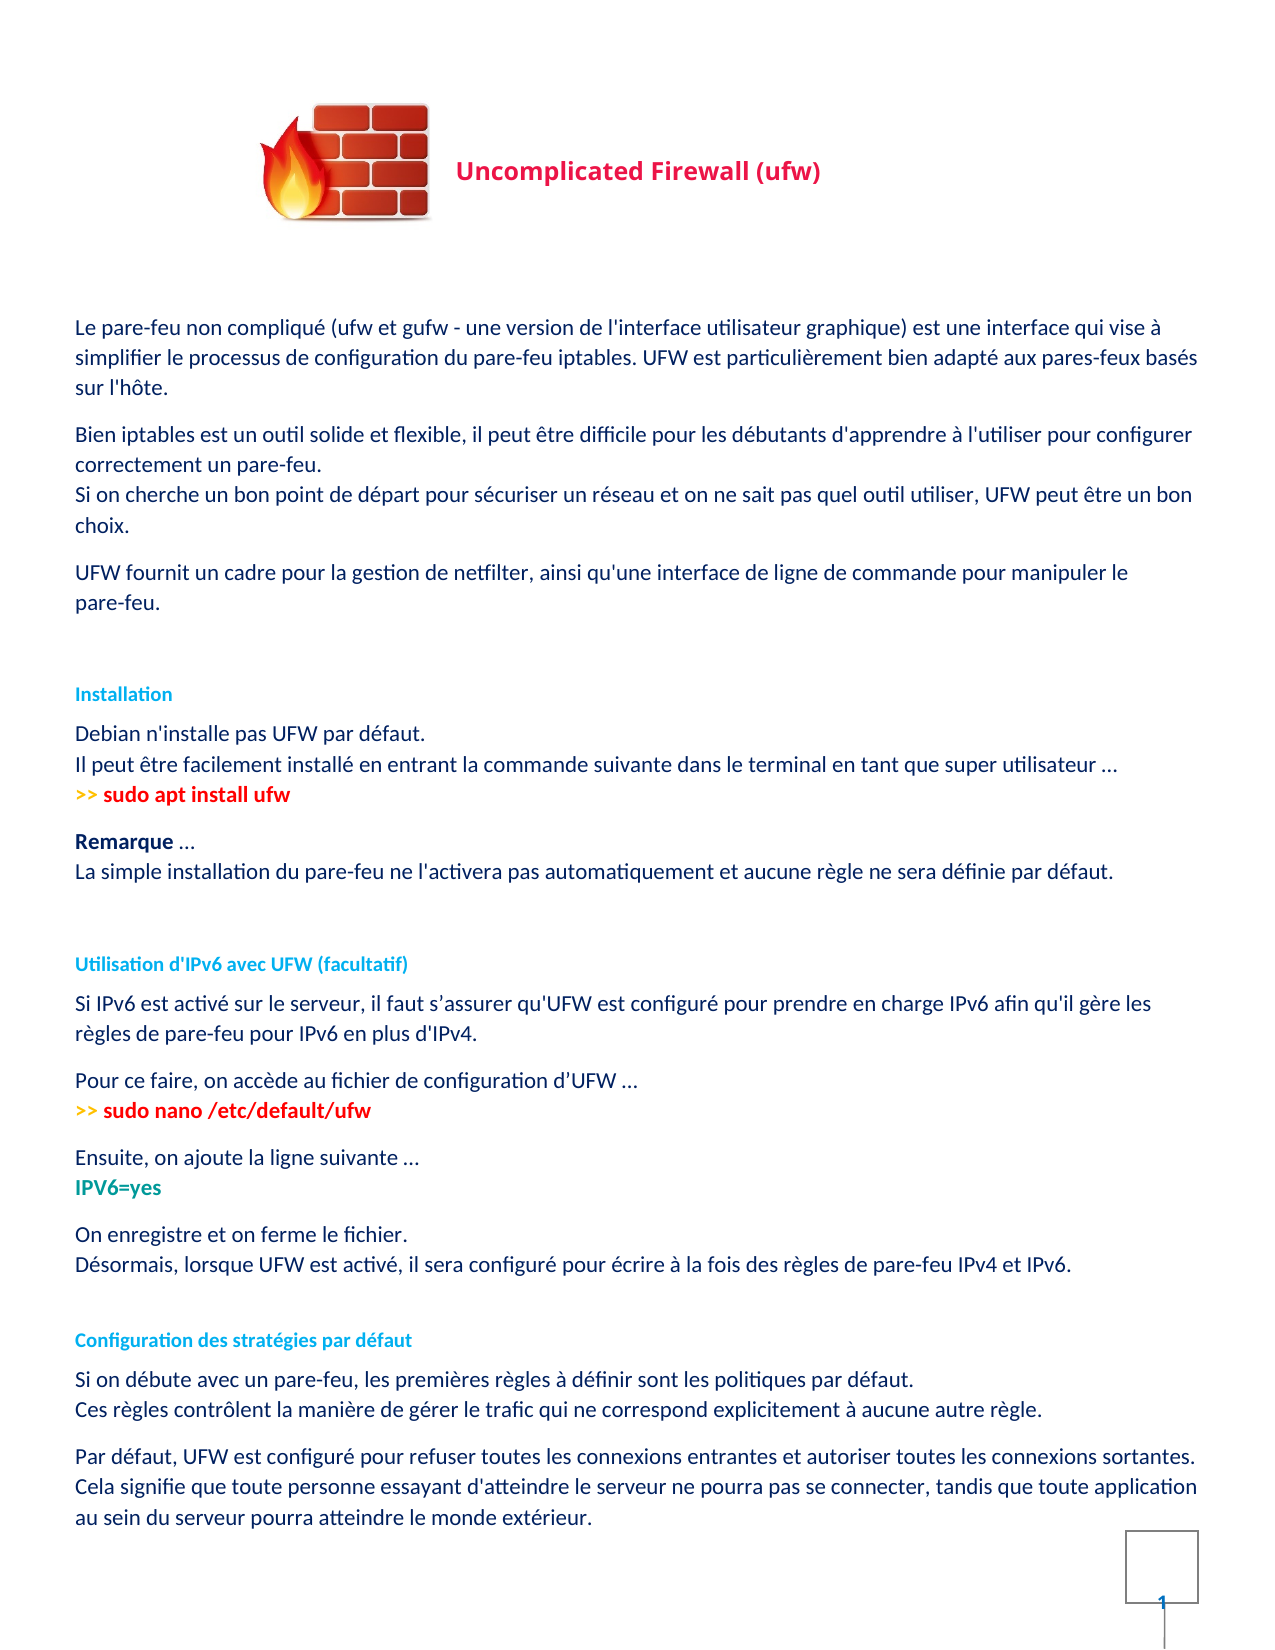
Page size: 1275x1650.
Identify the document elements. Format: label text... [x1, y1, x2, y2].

text Pour ce faire, on accède au fichier de configuration d’UFW … >> sudo nano /etc/default/ufw [75, 1066, 1200, 1124]
text UFW fournit un cadre pour la gestion de netfilter, ainsi qu'une interface de ligne de commande pour manipuler le pare-feu. [75, 558, 1200, 616]
picture [255, 100, 433, 233]
text On enregistre et on ferme le fichier. Désormais, lorsque UFW est activé, il sera configuré pour écrire à la fois des règles de pare-feu IPv4 et IPv6. [75, 1220, 1200, 1308]
table_header Uncomplicated Firewall (ufw) [444, 75, 1199, 266]
text Bien iptables est un outil solide et flexible, il peut être difficile pour les débutants d'apprendre à l'utiliser pour configurer correctement un pare-feu. Si on cherche un bon point de départ pour sécuriser un réseau et on ne sait pas quel outil utiliser, UFW peut être un bon choix. [75, 420, 1200, 539]
text Remarque … La simple installation du pare-feu ne l'activera pas automatiquement et aucune règle ne sera définie par défaut. [75, 827, 1200, 885]
text Si on débute avec un pare-feu, les premières règles à définir sont les politiques par défaut. Ces règles contrôlent la manière de gérer le trafic qui ne correspond explicitement à aucune autre règle. [75, 1365, 1200, 1423]
subtitle Installation [75, 682, 1200, 707]
text Le pare-feu non compliqué (ufw et gufw - une version de l'interface utilisateur graphique) est une interface qui vise à simplifier le processus de configuration du pare-feu iptables. UFW est particulièrement bien adapté aux pares-feux basés sur l'hôte. [75, 313, 1200, 401]
table_header [75, 75, 444, 266]
text Ensuite, on ajoute la ligne suivante … IPV6=yes [75, 1143, 1200, 1201]
text Debian n'installe pas UFW par défaut. Il peut être facilement installé en entrant la commande suivante dans le terminal en tant que super utilisateur … >> sudo apt install ufw [75, 719, 1200, 808]
text Par défaut, UFW est configuré pour refuser toutes les connexions entrantes et autoriser toutes les connexions sortantes. Cela signifie que toute personne essayant d'atteindre le serveur ne pourra pas se connecter, tandis que toute application au sein du serveur pourra atteindre le monde extérieur. [75, 1442, 1200, 1531]
subtitle Utilisation d'IPv6 avec UFW (facultatif) [75, 951, 1200, 976]
text Si IPv6 est activé sur le serveur, il faut s’assurer qu'UFW est configuré pour prendre en charge IPv6 afin qu'il gère les règles de pare-feu pour IPv6 en plus d'IPv4. [75, 989, 1200, 1047]
subtitle Configuration des stratégies par défaut [75, 1327, 1200, 1353]
